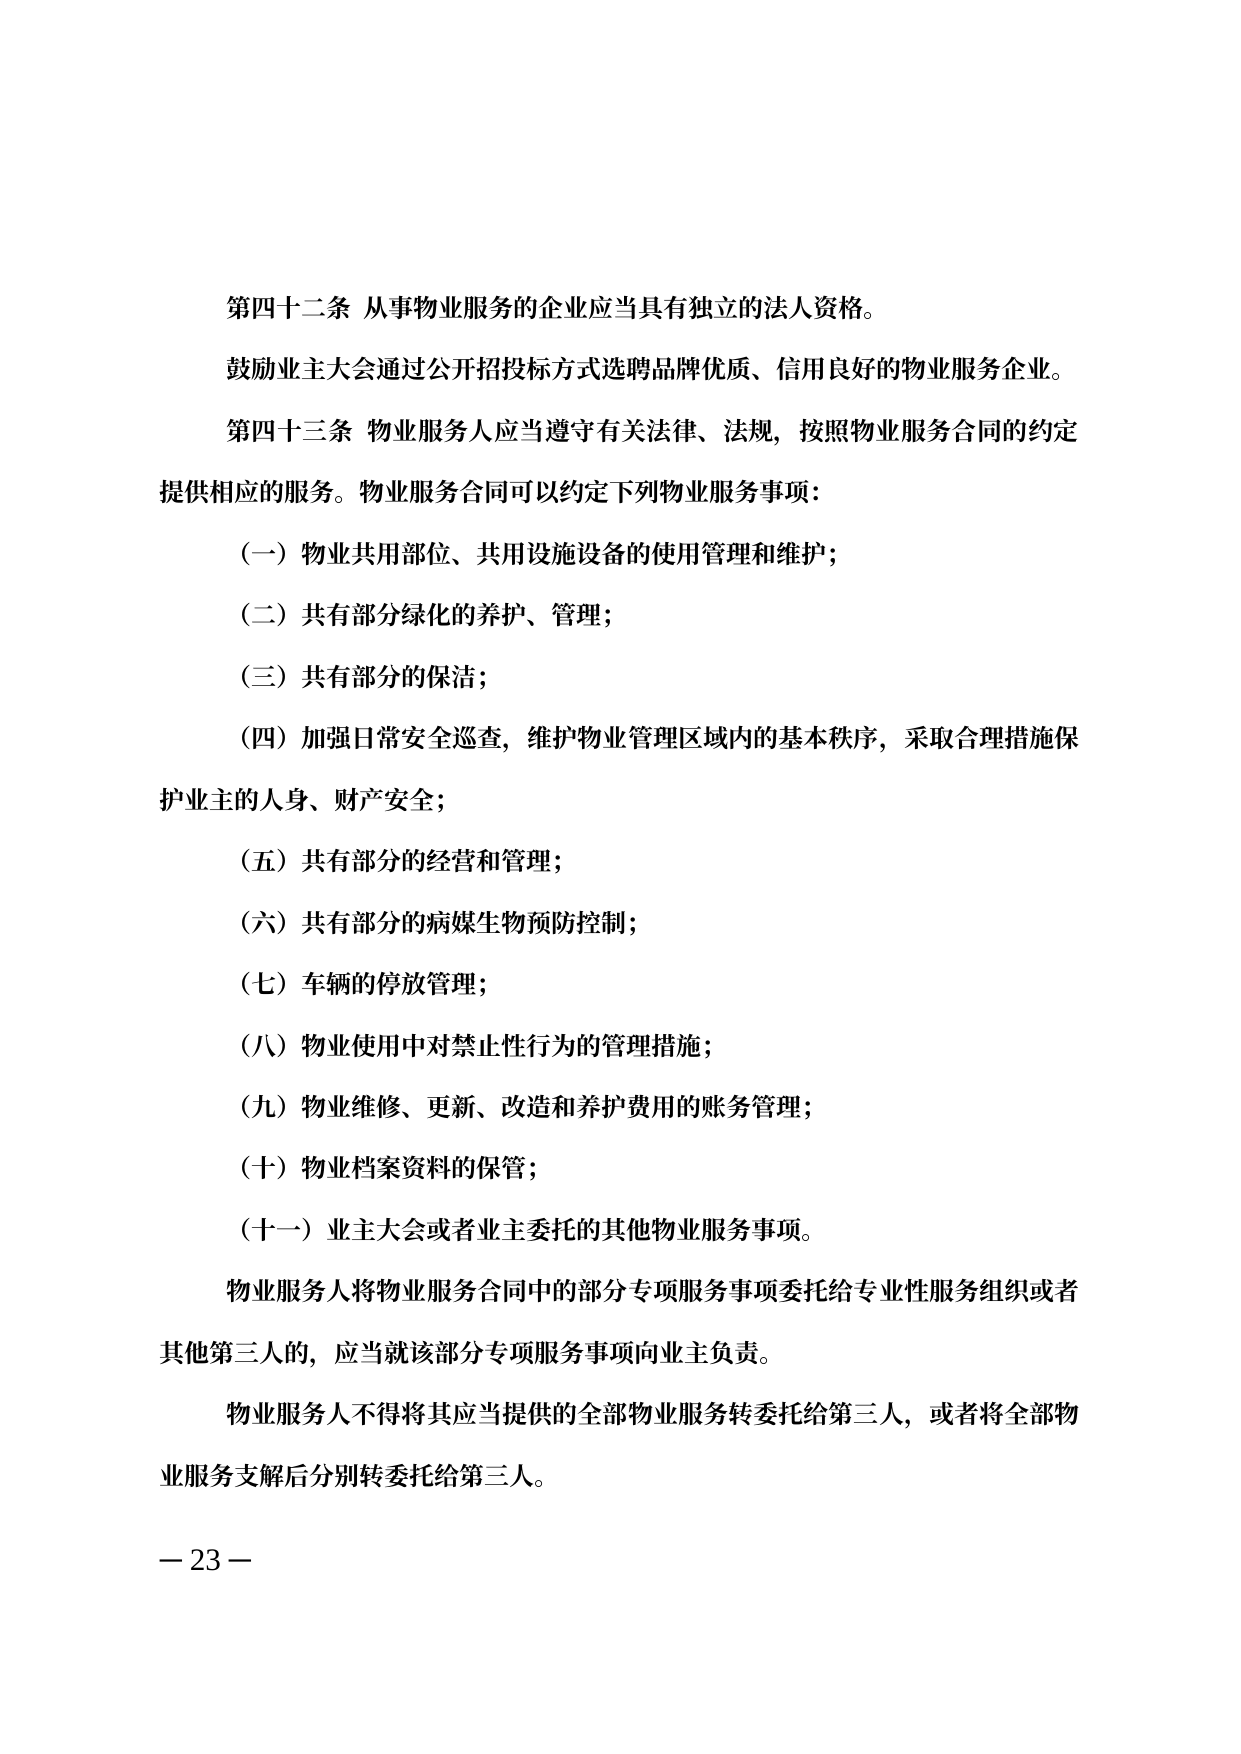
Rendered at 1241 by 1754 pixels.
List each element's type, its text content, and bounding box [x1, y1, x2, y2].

text （五）共有部分的经营和管理； [159, 821, 1081, 883]
text （四）加强日常安全巡查，维护物业管理区域内的基本秩序，采取合理措施保护业主的人身、财产安全； [159, 698, 1081, 821]
text （九）物业维修、更新、改造和养护费用的账务管理； [159, 1067, 1081, 1129]
text 物业服务人将物业服务合同中的部分专项服务事项委托给专业性服务组织或者其他第三人的，应当就该部分专项服务事项向业主负责。 [159, 1252, 1081, 1374]
text （十一）业主大会或者业主委托的其他物业服务事项。 [159, 1190, 1081, 1252]
text （十）物业档案资料的保管； [159, 1129, 1081, 1190]
text （七）车辆的停放管理； [159, 944, 1081, 1006]
text 物业服务人不得将其应当提供的全部物业服务转委托给第三人，或者将全部物业服务支解后分别转委托给第三人。 [159, 1374, 1081, 1497]
text （六）共有部分的病媒生物预防控制； [159, 883, 1081, 944]
text 第四十三条 物业服务人应当遵守有关法律、法规，按照物业服务合同的约定提供相应的服务。物业服务合同可以约定下列物业服务事项： [159, 391, 1081, 514]
text （三）共有部分的保洁； [159, 637, 1081, 698]
text 鼓励业主大会通过公开招投标方式选聘品牌优质、信用良好的物业服务企业。 [159, 330, 1081, 391]
text （一）物业共用部位、共用设施设备的使用管理和维护； [159, 514, 1081, 576]
text （八）物业使用中对禁止性行为的管理措施； [159, 1006, 1081, 1067]
text 第四十二条 从事物业服务的企业应当具有独立的法人资格。 [159, 268, 1081, 330]
text （二）共有部分绿化的养护、管理； [159, 576, 1081, 637]
